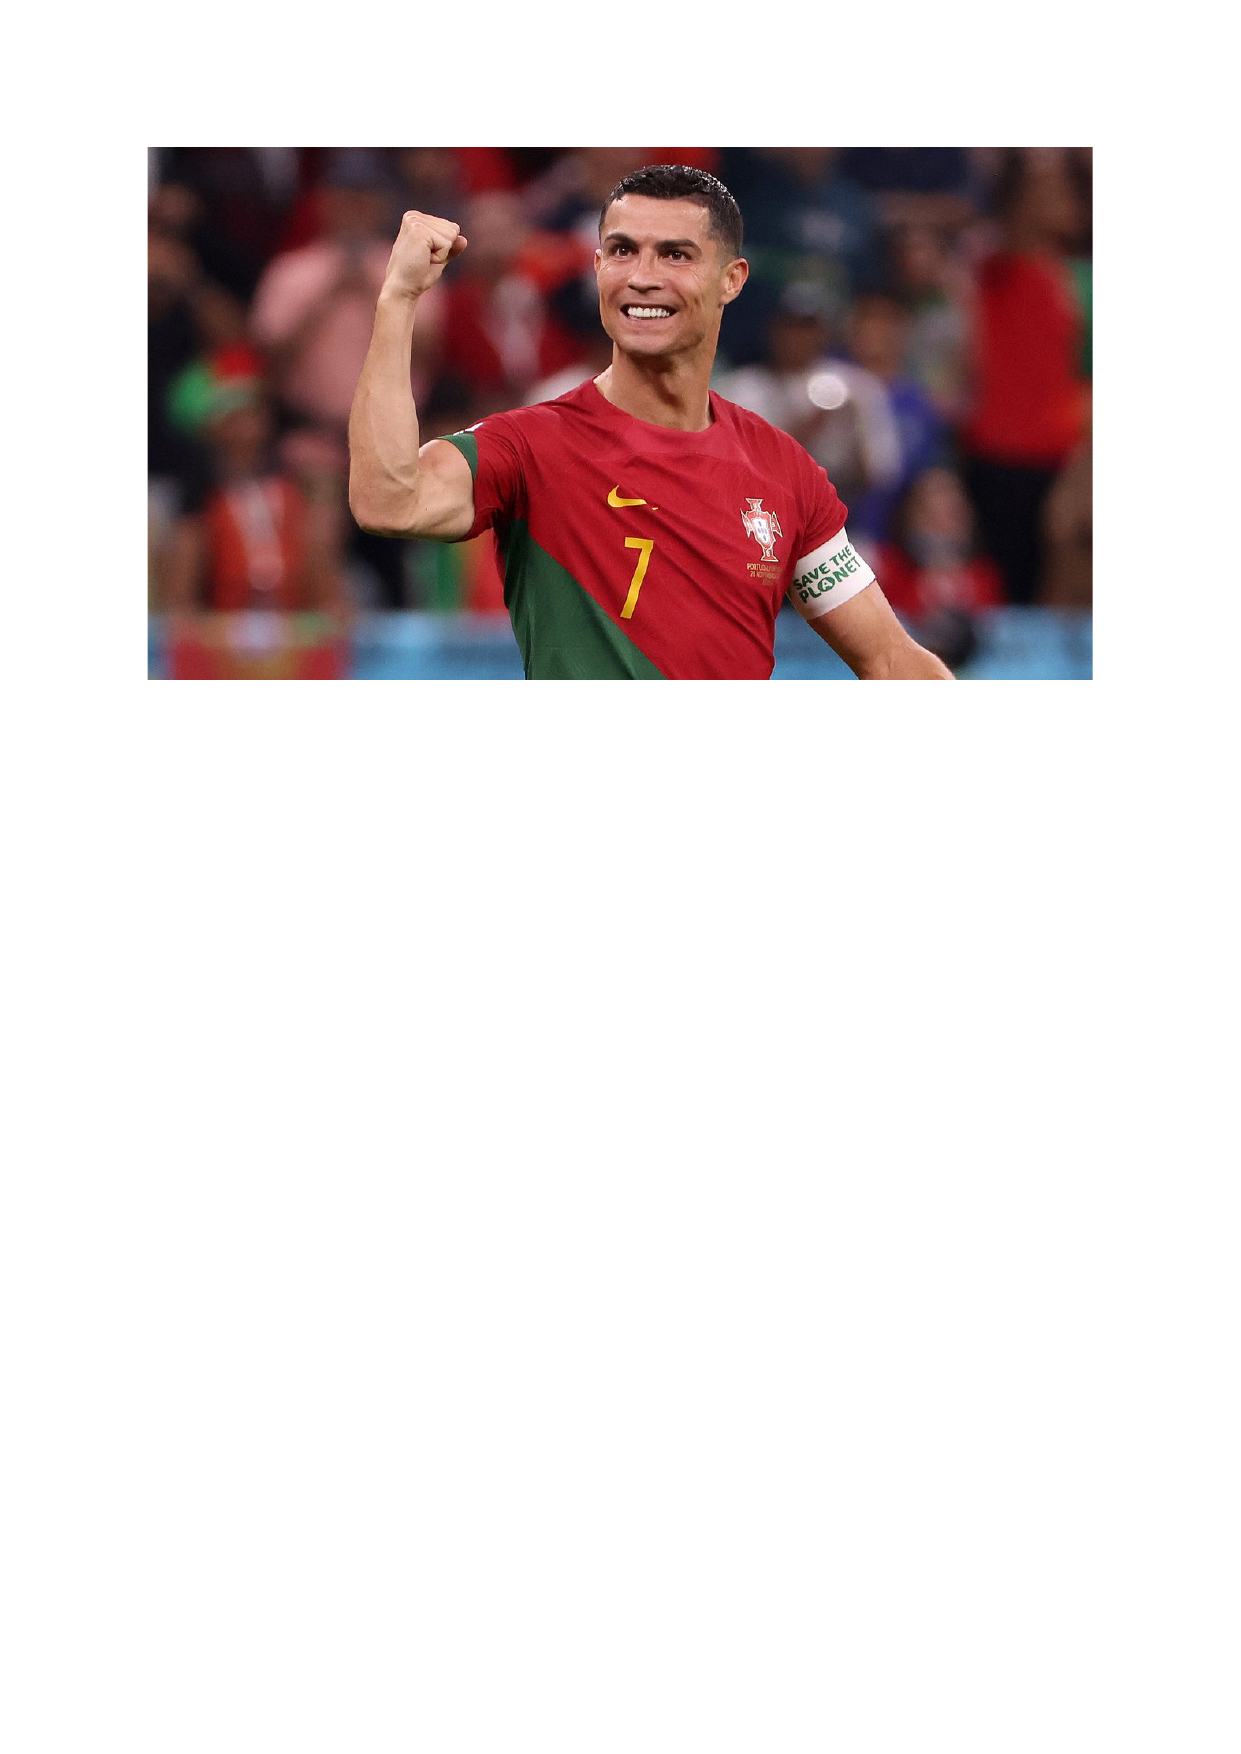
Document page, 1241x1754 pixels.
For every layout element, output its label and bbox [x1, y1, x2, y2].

picture [147, 147, 1093, 680]
